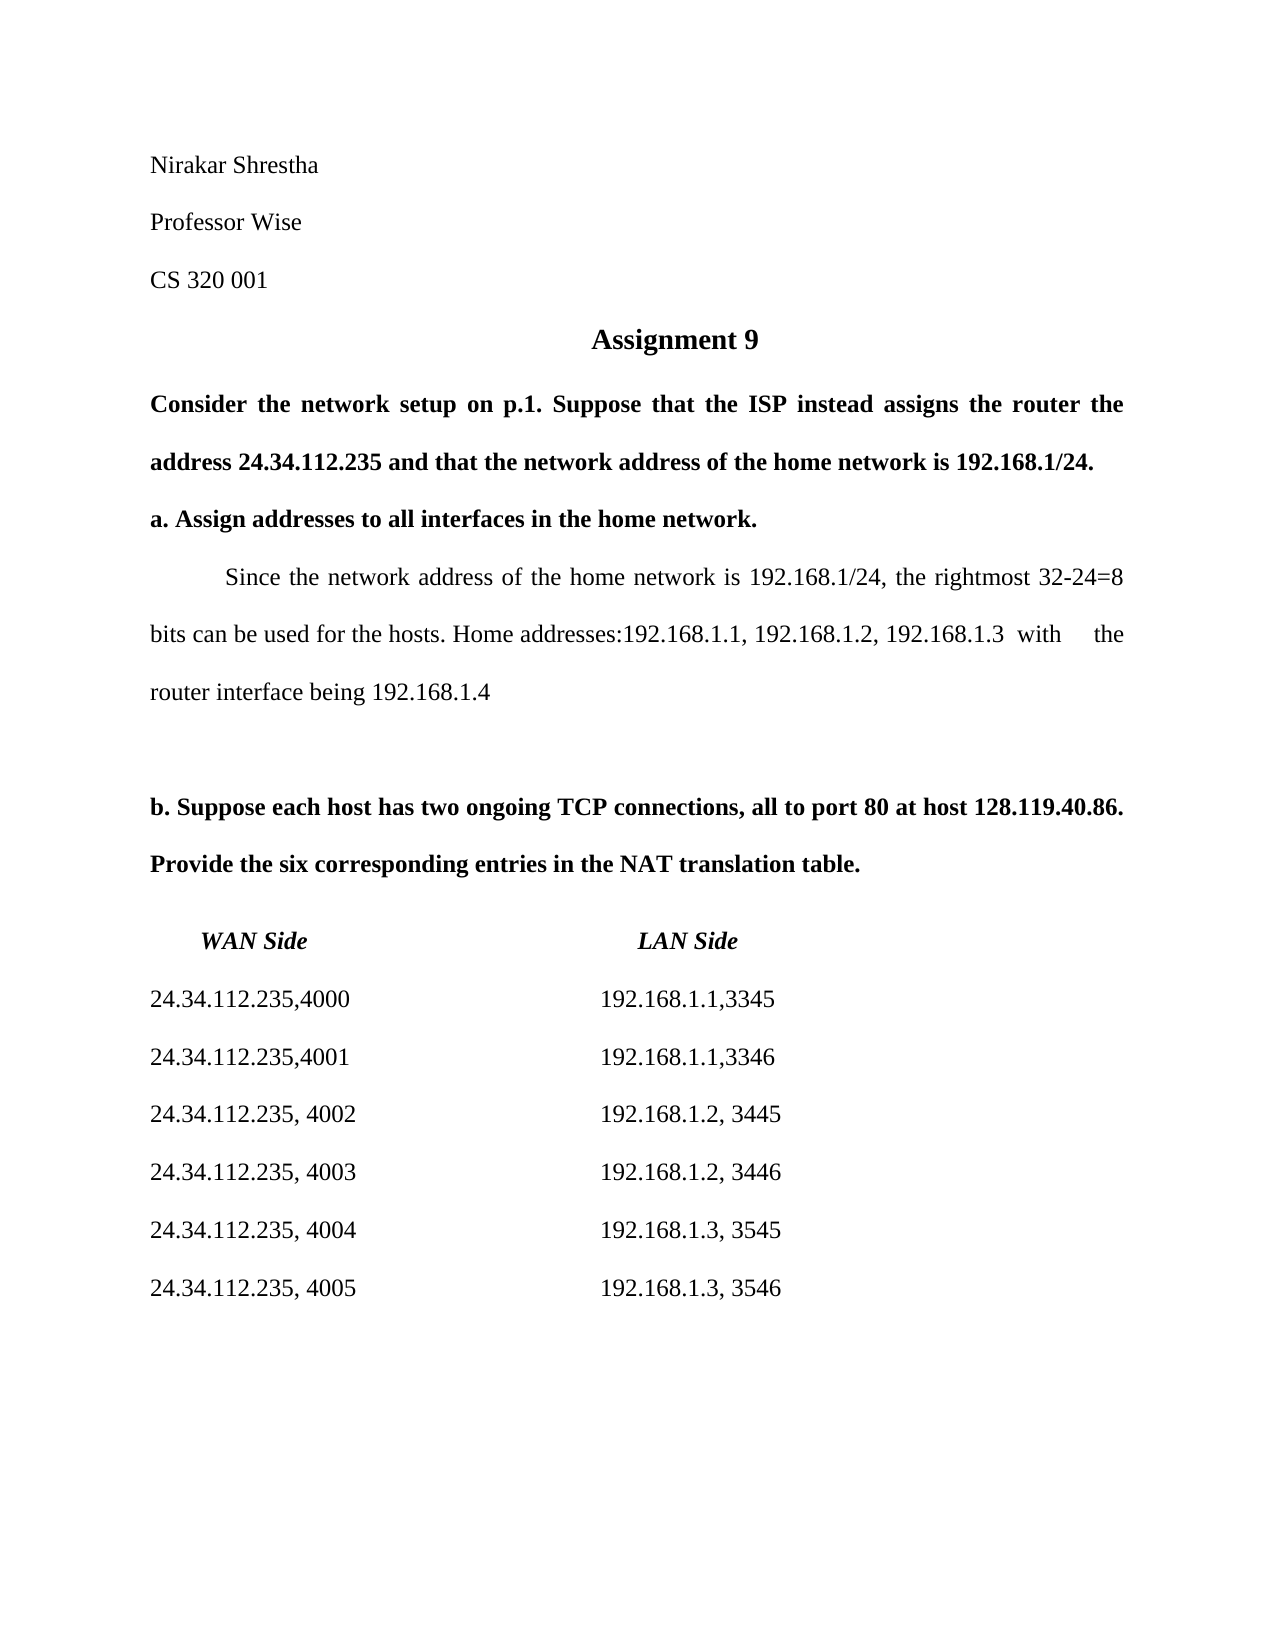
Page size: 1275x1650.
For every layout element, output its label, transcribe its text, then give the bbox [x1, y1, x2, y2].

text 24.34.112.235, 4003 192.168.1.2, 3446 [150, 1157, 1125, 1186]
text Since the network address of the home network is 192.168.1/24, the rightmost 32-24=8 bits can be used for the hosts. Home addresses:192.168.1.1, 192.168.1.2, 192.168.1.3 with the router interface being 192.168.1.4 [150, 562, 1125, 706]
text Nirakar Shrestha [150, 150, 1125, 179]
text b. Suppose each host has two ongoing TCP connections, all to port 80 at host 128.119.40.86. Provide the six corresponding entries in the NAT translation table. [150, 792, 1125, 878]
text WAN Side LAN Side [150, 926, 1125, 954]
text a. Assign addresses to all interfaces in the home network. [150, 504, 1125, 533]
text 24.34.112.235, 4004 192.168.1.3, 3545 [150, 1215, 1125, 1244]
text 24.34.112.235, 4002 192.168.1.2, 3445 [150, 1099, 1125, 1128]
text Professor Wise [150, 207, 1125, 236]
text Consider the network setup on p.1. Suppose that the ISP instead assigns the router the address 24.34.112.235 and that the network address of the home network is 192.168.1/24. [150, 389, 1125, 476]
text CS 320 001 [150, 265, 1125, 294]
text 24.34.112.235, 4005 192.168.1.3, 3546 [150, 1273, 1125, 1302]
text 24.34.112.235,4001 192.168.1.1,3346 [150, 1042, 1125, 1070]
text 24.34.112.235,4000 192.168.1.1,3345 [150, 984, 1125, 1012]
text Assignment 9 [150, 322, 1125, 356]
